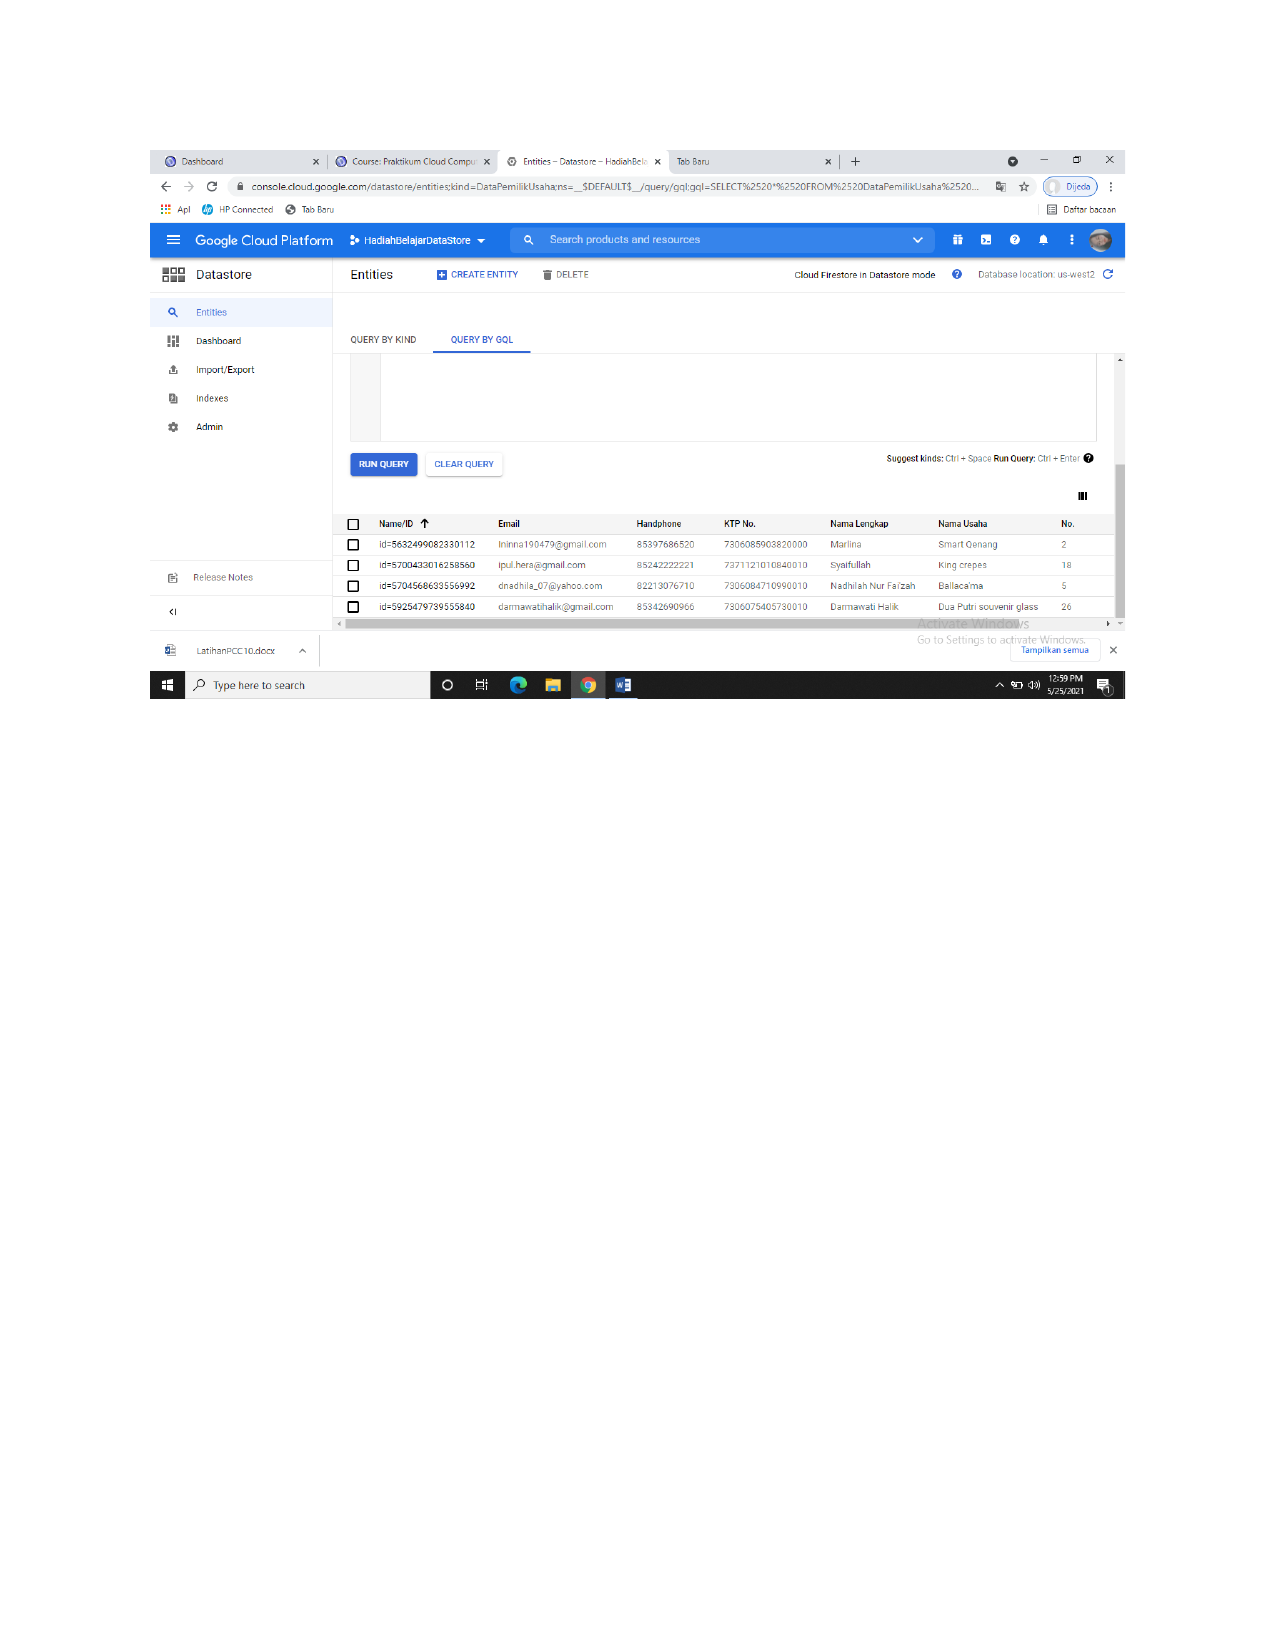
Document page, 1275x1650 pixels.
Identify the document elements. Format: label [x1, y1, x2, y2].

picture [150, 150, 1125, 699]
